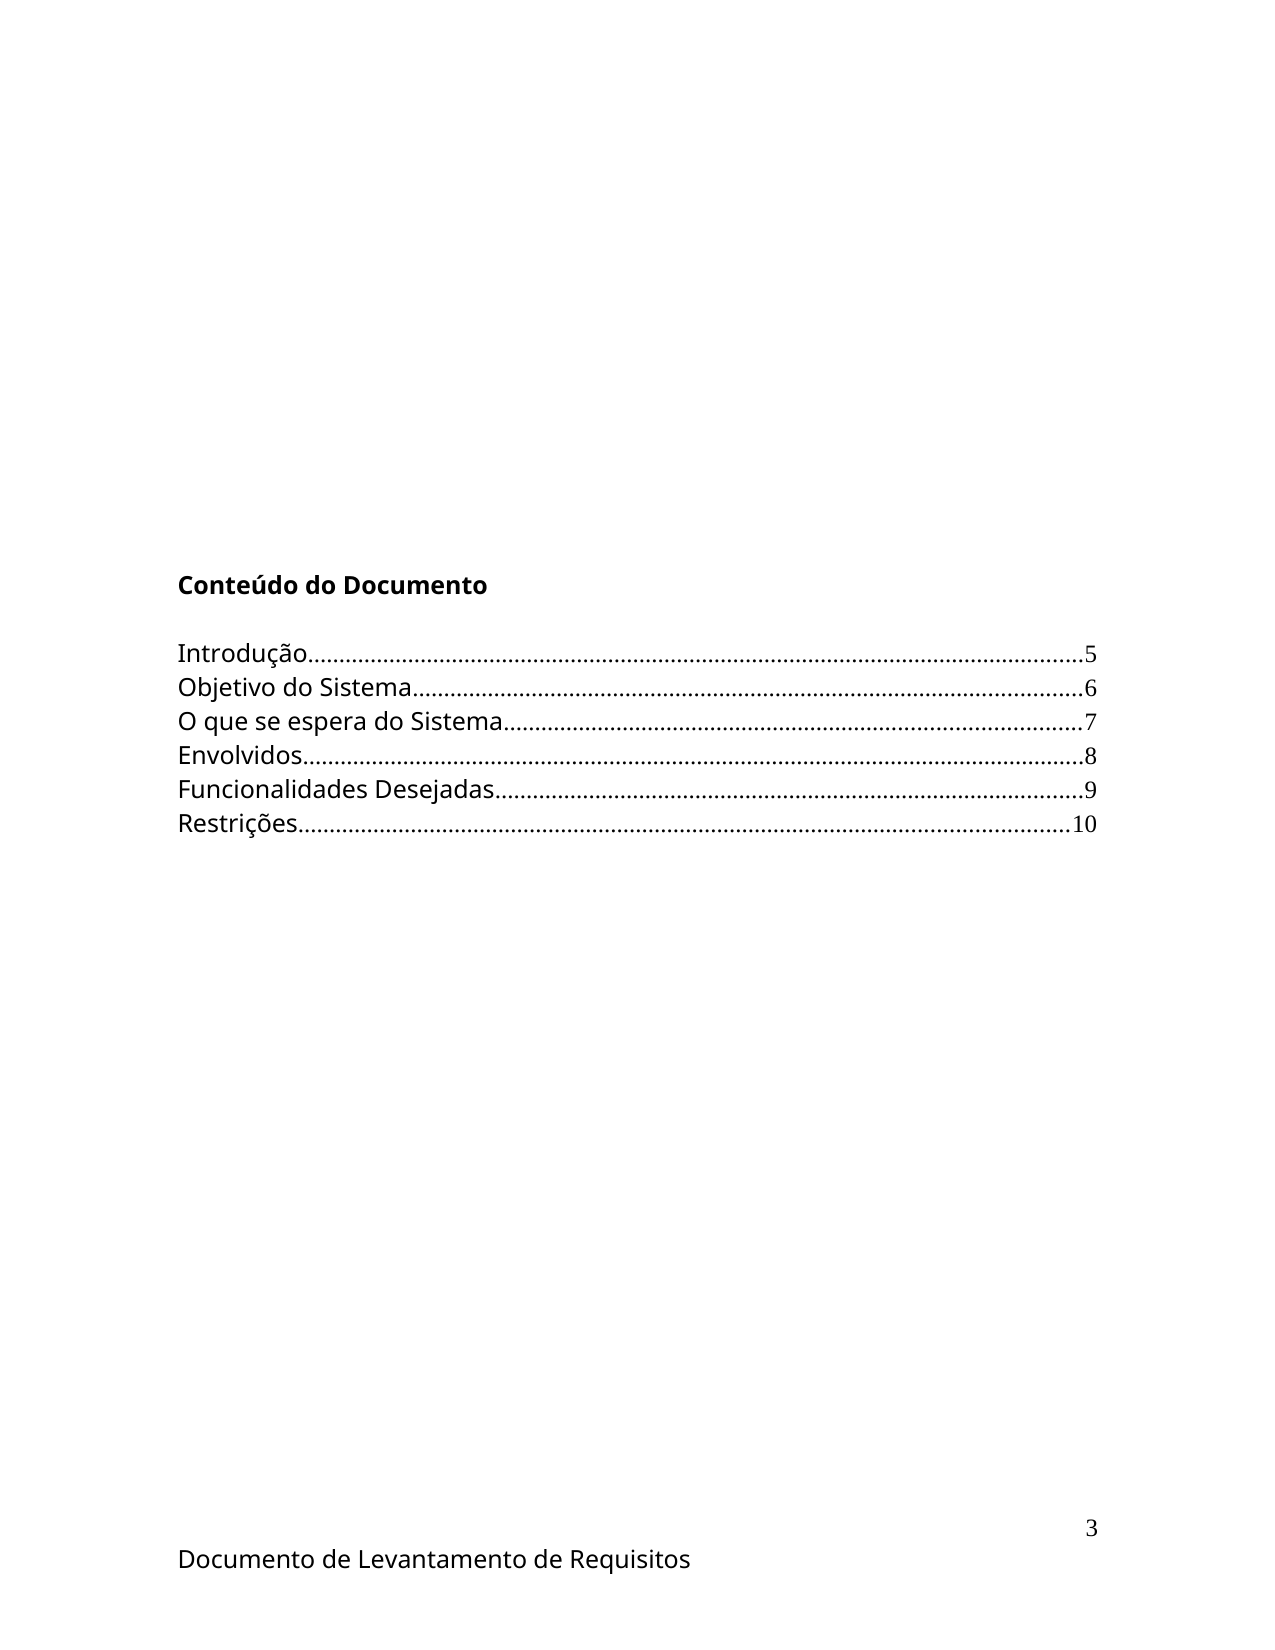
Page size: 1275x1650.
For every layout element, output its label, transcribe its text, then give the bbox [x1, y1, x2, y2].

text Restrições 10 [177, 806, 1098, 840]
text Objetivo do Sistema 6 [177, 669, 1098, 704]
text Funcionalidades Desejadas 9 [177, 772, 1098, 806]
subtitle Conteúdo do Documento [177, 568, 1098, 602]
text O que se espera do Sistema 7 [177, 704, 1098, 738]
text Envolvidos 8 [177, 738, 1098, 772]
text Introdução 5 [177, 636, 1098, 669]
